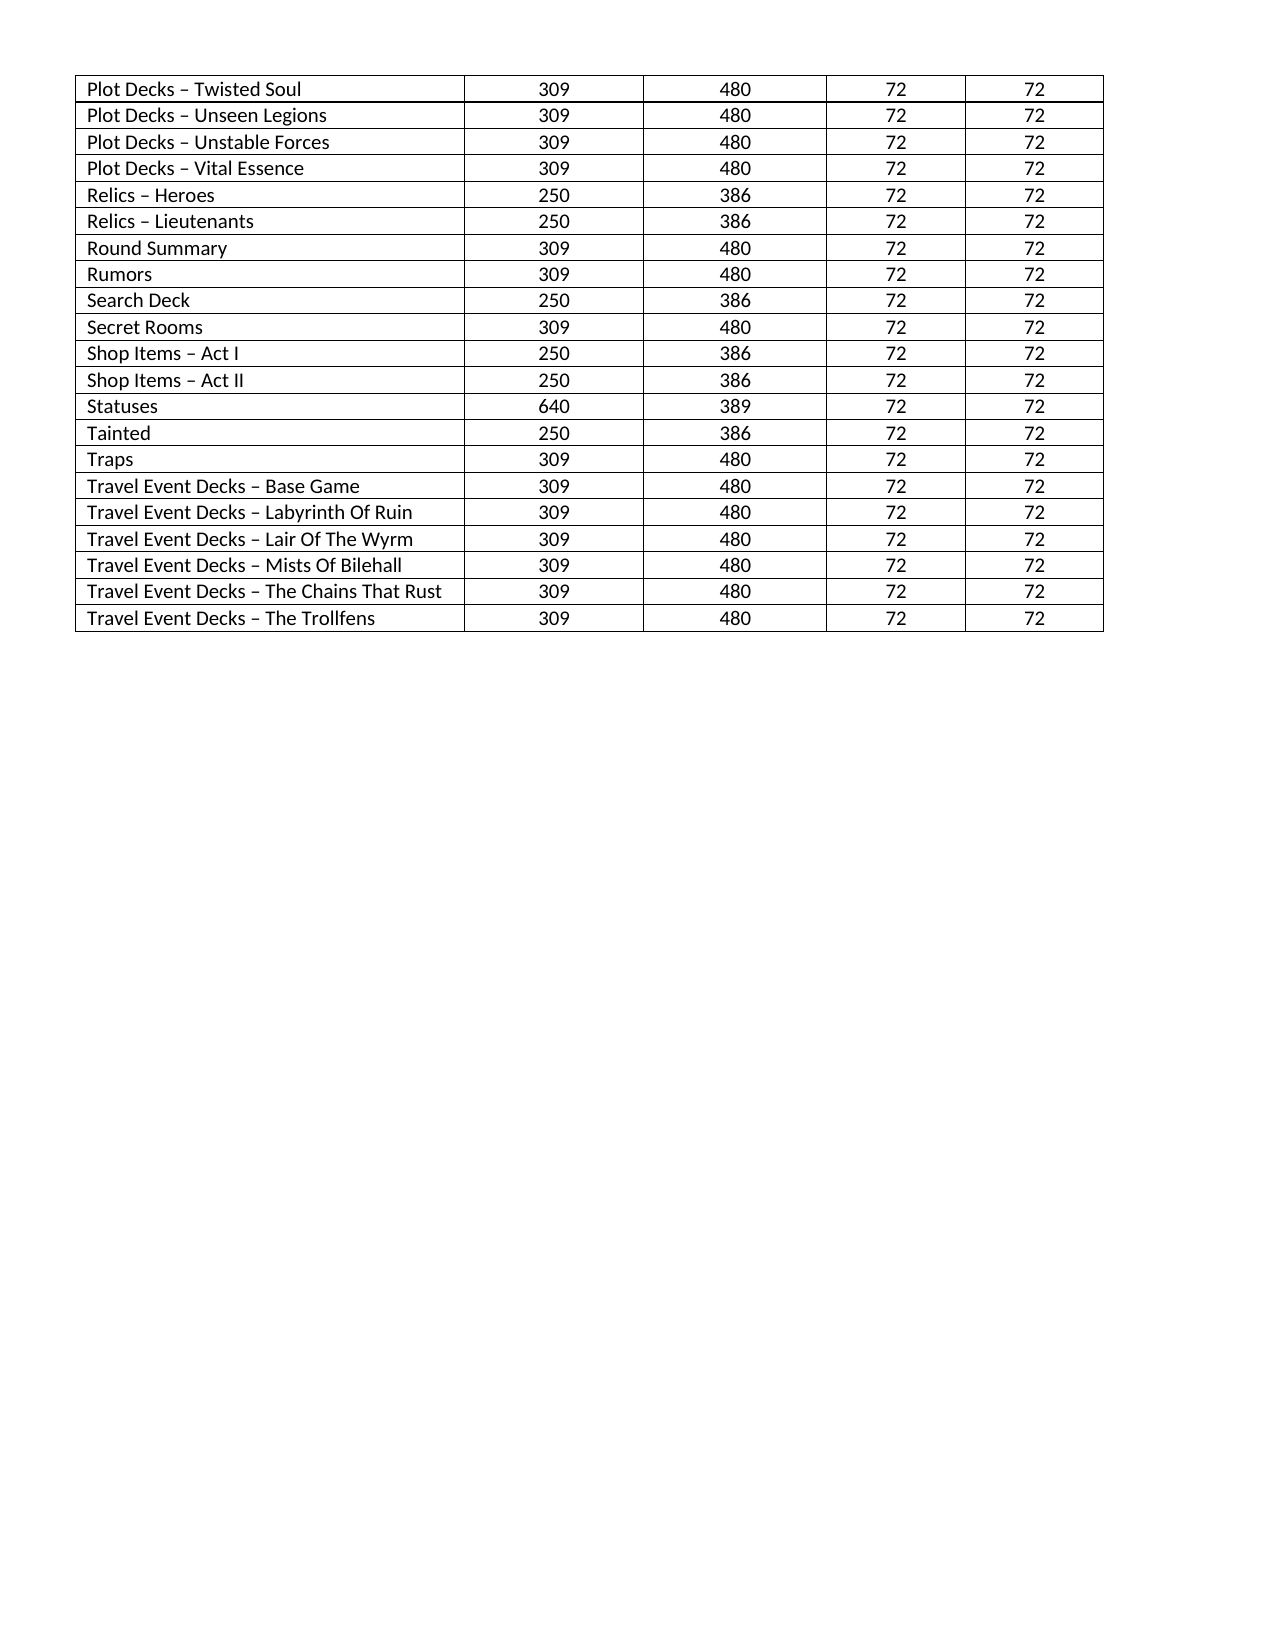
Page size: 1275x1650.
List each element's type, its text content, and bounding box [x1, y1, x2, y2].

table_cell Plot Decks – Unstable Forces [76, 129, 464, 154]
table_cell 72 [966, 341, 1103, 366]
table_cell 72 [966, 155, 1103, 181]
table_cell 72 [966, 235, 1103, 260]
table_cell Plot Decks – Vital Essence [76, 155, 464, 181]
table_cell Relics – Lieutenants [76, 208, 464, 234]
table_cell 480 [644, 76, 826, 101]
table_cell 250 [465, 420, 643, 445]
table_cell Plot Decks – Twisted Soul [76, 76, 464, 101]
table_cell Shop Items – Act II [76, 367, 464, 392]
table_cell 480 [644, 499, 826, 525]
table_cell Traps [76, 446, 464, 472]
table_cell Secret Rooms [76, 314, 464, 339]
table_cell 72 [827, 499, 965, 525]
table_cell 72 [827, 579, 965, 604]
table_cell 386 [644, 367, 826, 392]
table_cell 386 [644, 341, 826, 366]
table_cell 72 [827, 367, 965, 392]
table_cell 72 [827, 103, 965, 128]
table_cell Travel Event Decks – The Chains That Rust [76, 579, 464, 604]
table_cell 72 [827, 605, 965, 631]
table_cell 309 [465, 235, 643, 260]
table_cell 72 [966, 526, 1103, 551]
table_cell 72 [966, 367, 1103, 392]
table_cell Round Summary [76, 235, 464, 260]
table_cell 72 [827, 420, 965, 445]
table_cell 480 [644, 235, 826, 260]
table_cell 72 [827, 261, 965, 287]
table_cell 72 [827, 552, 965, 578]
table_cell 72 [966, 605, 1103, 631]
table_cell 386 [644, 182, 826, 207]
table_cell Travel Event Decks – Base Game [76, 473, 464, 498]
table_cell 72 [966, 499, 1103, 525]
table_cell 480 [644, 261, 826, 287]
table_cell Shop Items – Act I [76, 341, 464, 366]
table_cell 72 [966, 394, 1103, 419]
table_cell 386 [644, 288, 826, 313]
table_cell 72 [966, 182, 1103, 207]
table_cell Plot Decks – Unseen Legions [76, 103, 464, 128]
table_cell 309 [465, 579, 643, 604]
table_cell Rumors [76, 261, 464, 287]
table_cell 389 [644, 394, 826, 419]
table_cell Travel Event Decks – Lair Of The Wyrm [76, 526, 464, 551]
table_cell 72 [827, 288, 965, 313]
table_cell 72 [827, 129, 965, 154]
table_cell 309 [465, 261, 643, 287]
table_cell 250 [465, 182, 643, 207]
table_cell 72 [966, 579, 1103, 604]
table_cell 72 [827, 235, 965, 260]
table_cell 480 [644, 552, 826, 578]
table_cell 72 [966, 129, 1103, 154]
table_cell 72 [966, 473, 1103, 498]
table_cell 640 [465, 394, 643, 419]
table_cell 309 [465, 76, 643, 101]
table_cell 386 [644, 420, 826, 445]
table_cell 480 [644, 579, 826, 604]
table_cell 480 [644, 446, 826, 472]
table_cell 386 [644, 208, 826, 234]
table_cell 480 [644, 314, 826, 339]
table_cell 309 [465, 473, 643, 498]
table_cell Search Deck [76, 288, 464, 313]
table_cell 480 [644, 129, 826, 154]
table_cell 250 [465, 208, 643, 234]
table_cell 72 [827, 473, 965, 498]
table_cell 480 [644, 155, 826, 181]
table_cell 309 [465, 314, 643, 339]
table_cell Relics – Heroes [76, 182, 464, 207]
table_cell 309 [465, 499, 643, 525]
table_cell 72 [966, 552, 1103, 578]
table_cell 72 [827, 526, 965, 551]
table_cell 309 [465, 526, 643, 551]
table_cell 72 [966, 261, 1103, 287]
table_cell 250 [465, 288, 643, 313]
table_cell 309 [465, 129, 643, 154]
table_cell 250 [465, 367, 643, 392]
table_cell 309 [465, 605, 643, 631]
table_cell 480 [644, 605, 826, 631]
table_cell 72 [827, 208, 965, 234]
table_cell Statuses [76, 394, 464, 419]
table_cell 72 [966, 288, 1103, 313]
table_cell 72 [827, 394, 965, 419]
table_cell 309 [465, 155, 643, 181]
table_cell Travel Event Decks – Labyrinth Of Ruin [76, 499, 464, 525]
table_cell 72 [827, 341, 965, 366]
table_cell 72 [966, 103, 1103, 128]
table_cell 72 [966, 446, 1103, 472]
table_cell 250 [465, 341, 643, 366]
table_cell 309 [465, 552, 643, 578]
table_cell 72 [966, 314, 1103, 339]
table_cell 72 [966, 76, 1103, 101]
table_cell 72 [827, 76, 965, 101]
table_cell 480 [644, 526, 826, 551]
table_cell 309 [465, 103, 643, 128]
table_cell Travel Event Decks – Mists Of Bilehall [76, 552, 464, 578]
table_cell 72 [827, 314, 965, 339]
table_cell 72 [827, 446, 965, 472]
table_cell 72 [966, 208, 1103, 234]
table_cell 480 [644, 473, 826, 498]
table_cell 72 [827, 182, 965, 207]
table_cell 72 [827, 155, 965, 181]
table_cell 72 [966, 420, 1103, 445]
table_cell Tainted [76, 420, 464, 445]
table_cell 309 [465, 446, 643, 472]
table_cell Travel Event Decks – The Trollfens [76, 605, 464, 631]
table_cell 480 [644, 103, 826, 128]
